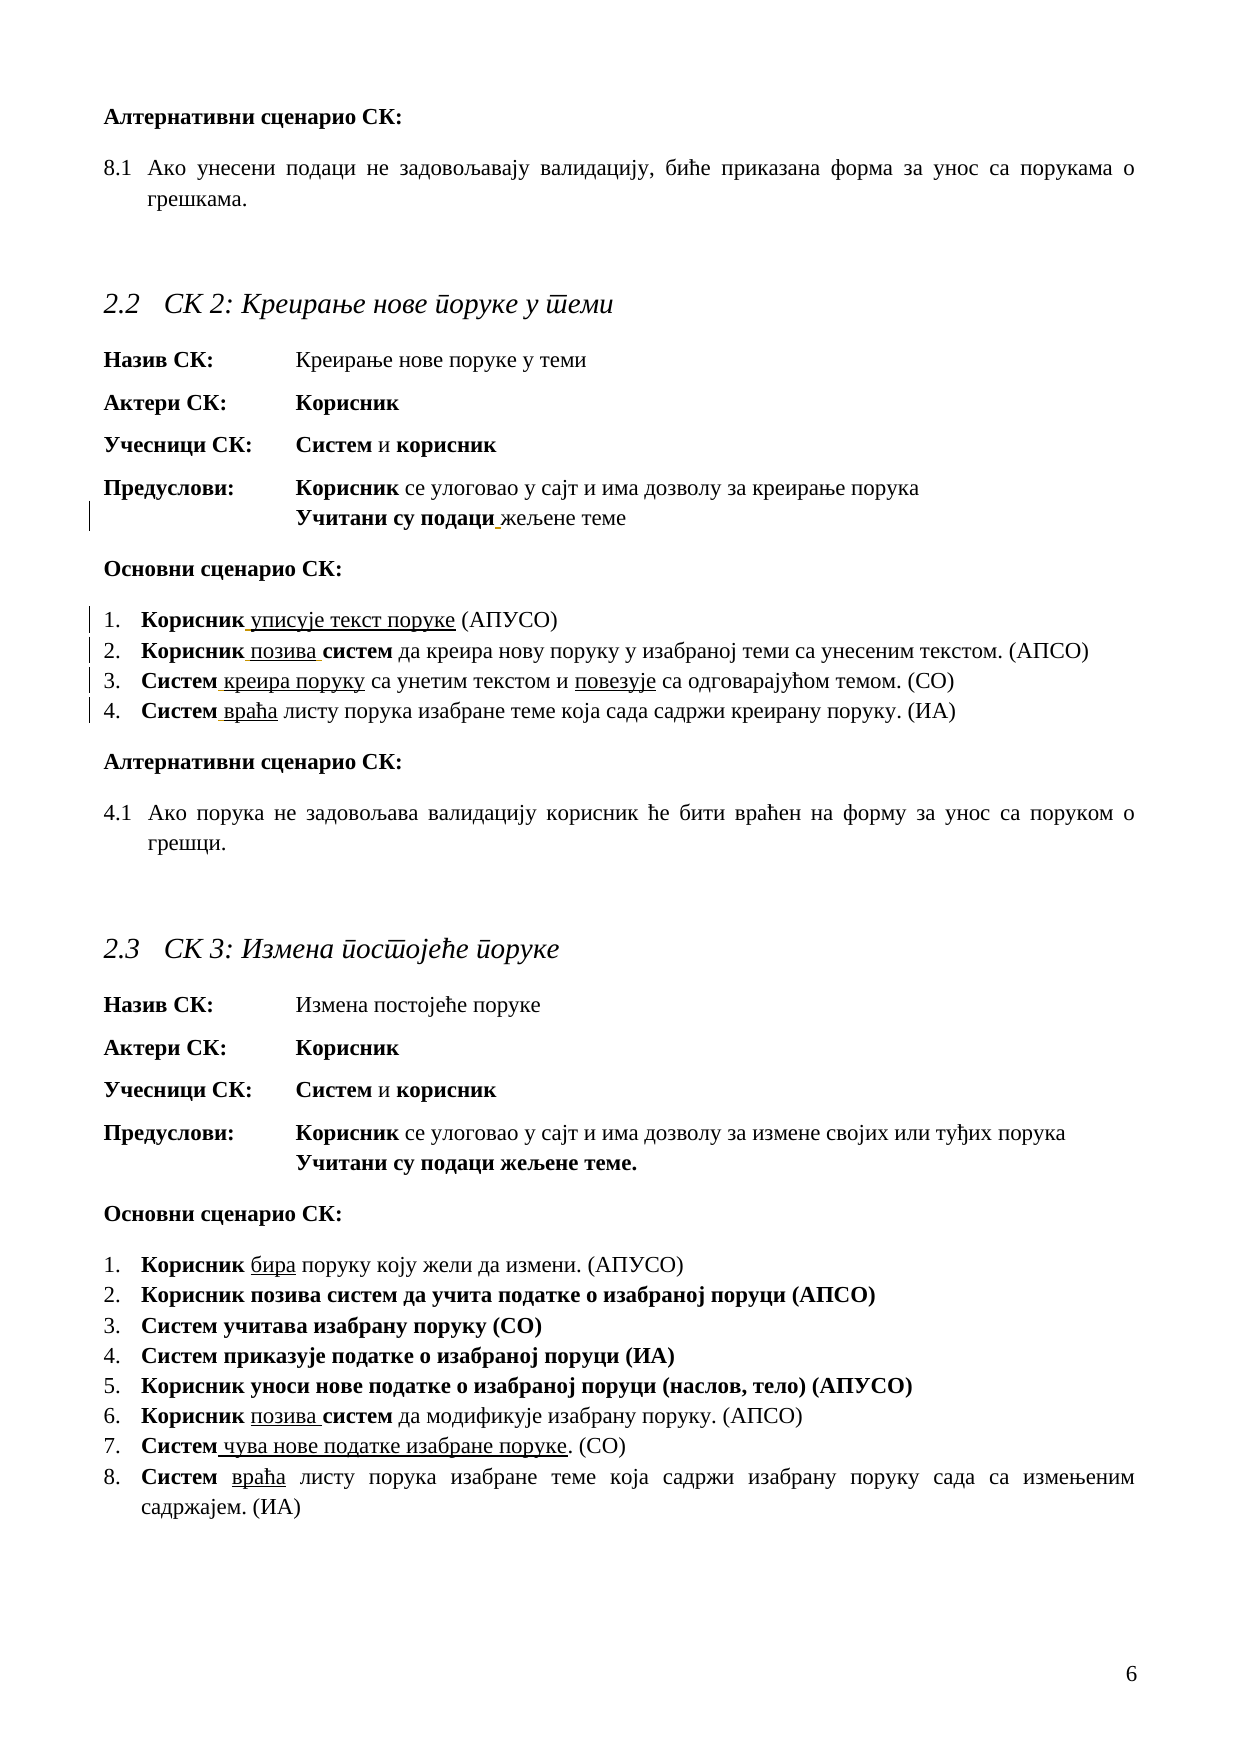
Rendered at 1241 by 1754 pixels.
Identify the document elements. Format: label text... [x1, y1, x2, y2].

list Актери СК: Корисник [103, 389, 1137, 415]
list Учесници СК: Систем и корисник [103, 431, 1137, 458]
list Назив СК: Измена постојеће поруке [103, 991, 1137, 1017]
list Предуслови: Корисник се улоговао у сајт и има дозволу за измене својих или туђих порука Учитани су подаци жељене теме. [103, 1119, 1137, 1176]
list Корисникпозивасистем да креира нову поруку у изабраној теми са унесеним текстом. (АПСО) [103, 637, 1137, 663]
list Корисник позива систем да модификује изабрану поруку. (АПСО) [103, 1402, 1137, 1429]
list Корисникуписује текст поруке (АПУСО) [103, 606, 1137, 633]
text Алтернативни сценарио СК: [103, 748, 1137, 774]
list Систем учитава изабрану поруку (СО) [103, 1312, 1137, 1338]
subtitle СК 3: Измена постојеће поруке [103, 931, 1137, 965]
list Корисник бира поруку коју жели да измени. (АПУСО) [103, 1251, 1137, 1278]
subtitle СК 2: Креирање нове поруке у теми [103, 287, 1137, 320]
list Системкреира поруку са унетим текстом и повезује са одговарајућом темом. (СО) [103, 667, 1137, 693]
list Системвраћа листу порука изабране теме која сада садржи креирану поруку. (ИА) [103, 697, 1137, 723]
list Систем чува нове податке изабране поруке. (СО) [103, 1432, 1137, 1459]
list Учесници СК: Систем и корисник [103, 1076, 1137, 1103]
text Алтернативни сценарио СК: [103, 103, 1137, 130]
list Корисник позива систем да учита податке о изабраној поруци (АПСО) [103, 1281, 1137, 1308]
list Актери СК: Корисник [103, 1033, 1137, 1060]
list Систем враћа листу порука изабране теме која садржи изабрану поруку сада са измењеним садржајем. (ИА) [103, 1463, 1137, 1519]
list Систем приказује податке о изабраној поруци (ИА) [103, 1342, 1137, 1368]
list Назив СК: Креирање нове поруке у теми [103, 346, 1137, 372]
list Ако унесени подаци не задовољавају валидацију, биће приказана форма за унос са порукама о грешкама. [103, 154, 1137, 211]
text Основни сценарио СК: [103, 555, 1137, 582]
list Предуслови: Корисник се улоговао у сајт и има дозволу за креирање порука Учитани су подацижељене теме [103, 474, 1137, 531]
text 4.1 Ако порука не задовољава валидацију корисник ће бити враћен на форму за унос са поруком о грешци. [103, 799, 1137, 856]
list Корисник уноси нове податке о изабраној поруци (наслов, тело) (АПУСО) [103, 1372, 1137, 1398]
text Основни сценарио СК: [103, 1200, 1137, 1227]
